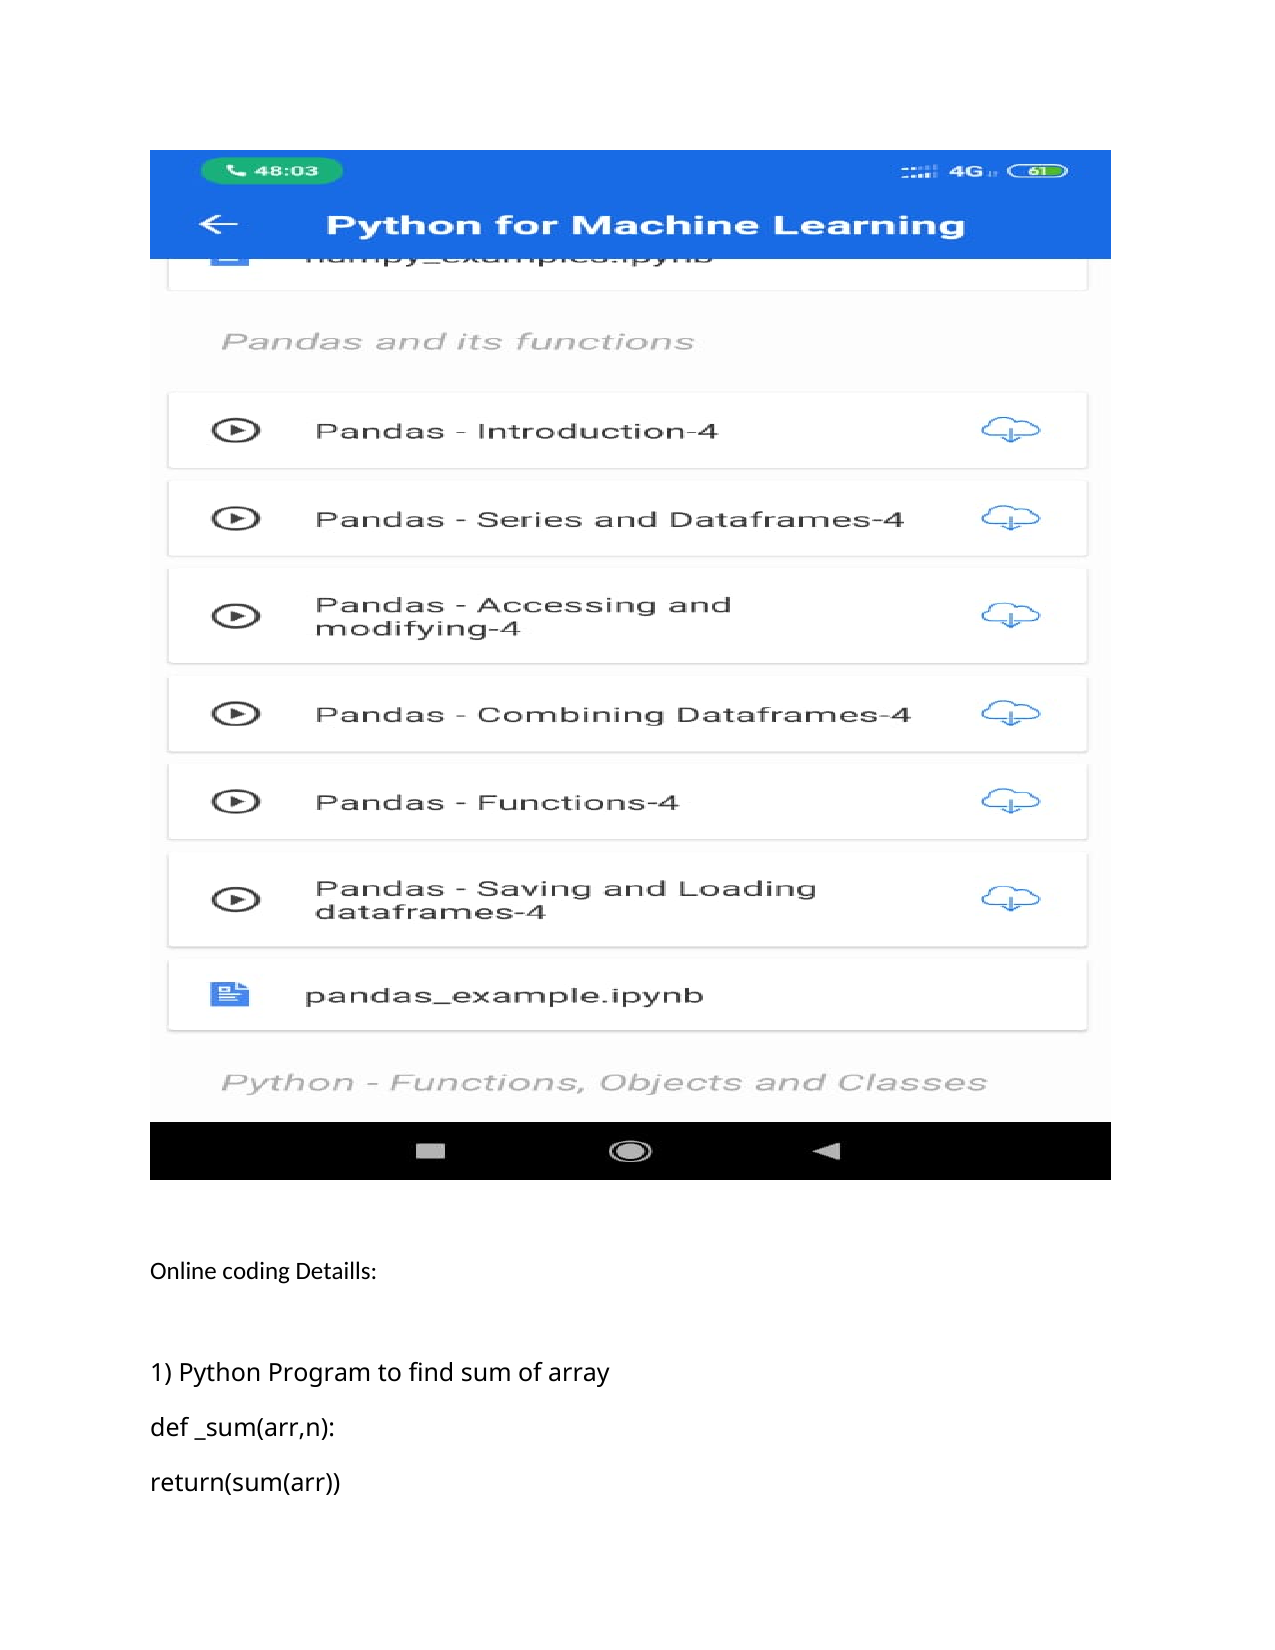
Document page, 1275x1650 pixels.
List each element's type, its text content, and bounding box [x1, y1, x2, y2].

text def _sum(arr,n): [150, 1410, 1125, 1444]
picture [150, 150, 1111, 1180]
text 1) Python Program to find sum of array [150, 1355, 1125, 1389]
text return(sum(arr)) [150, 1465, 1125, 1499]
text Online coding Detaills: [150, 1255, 1125, 1285]
